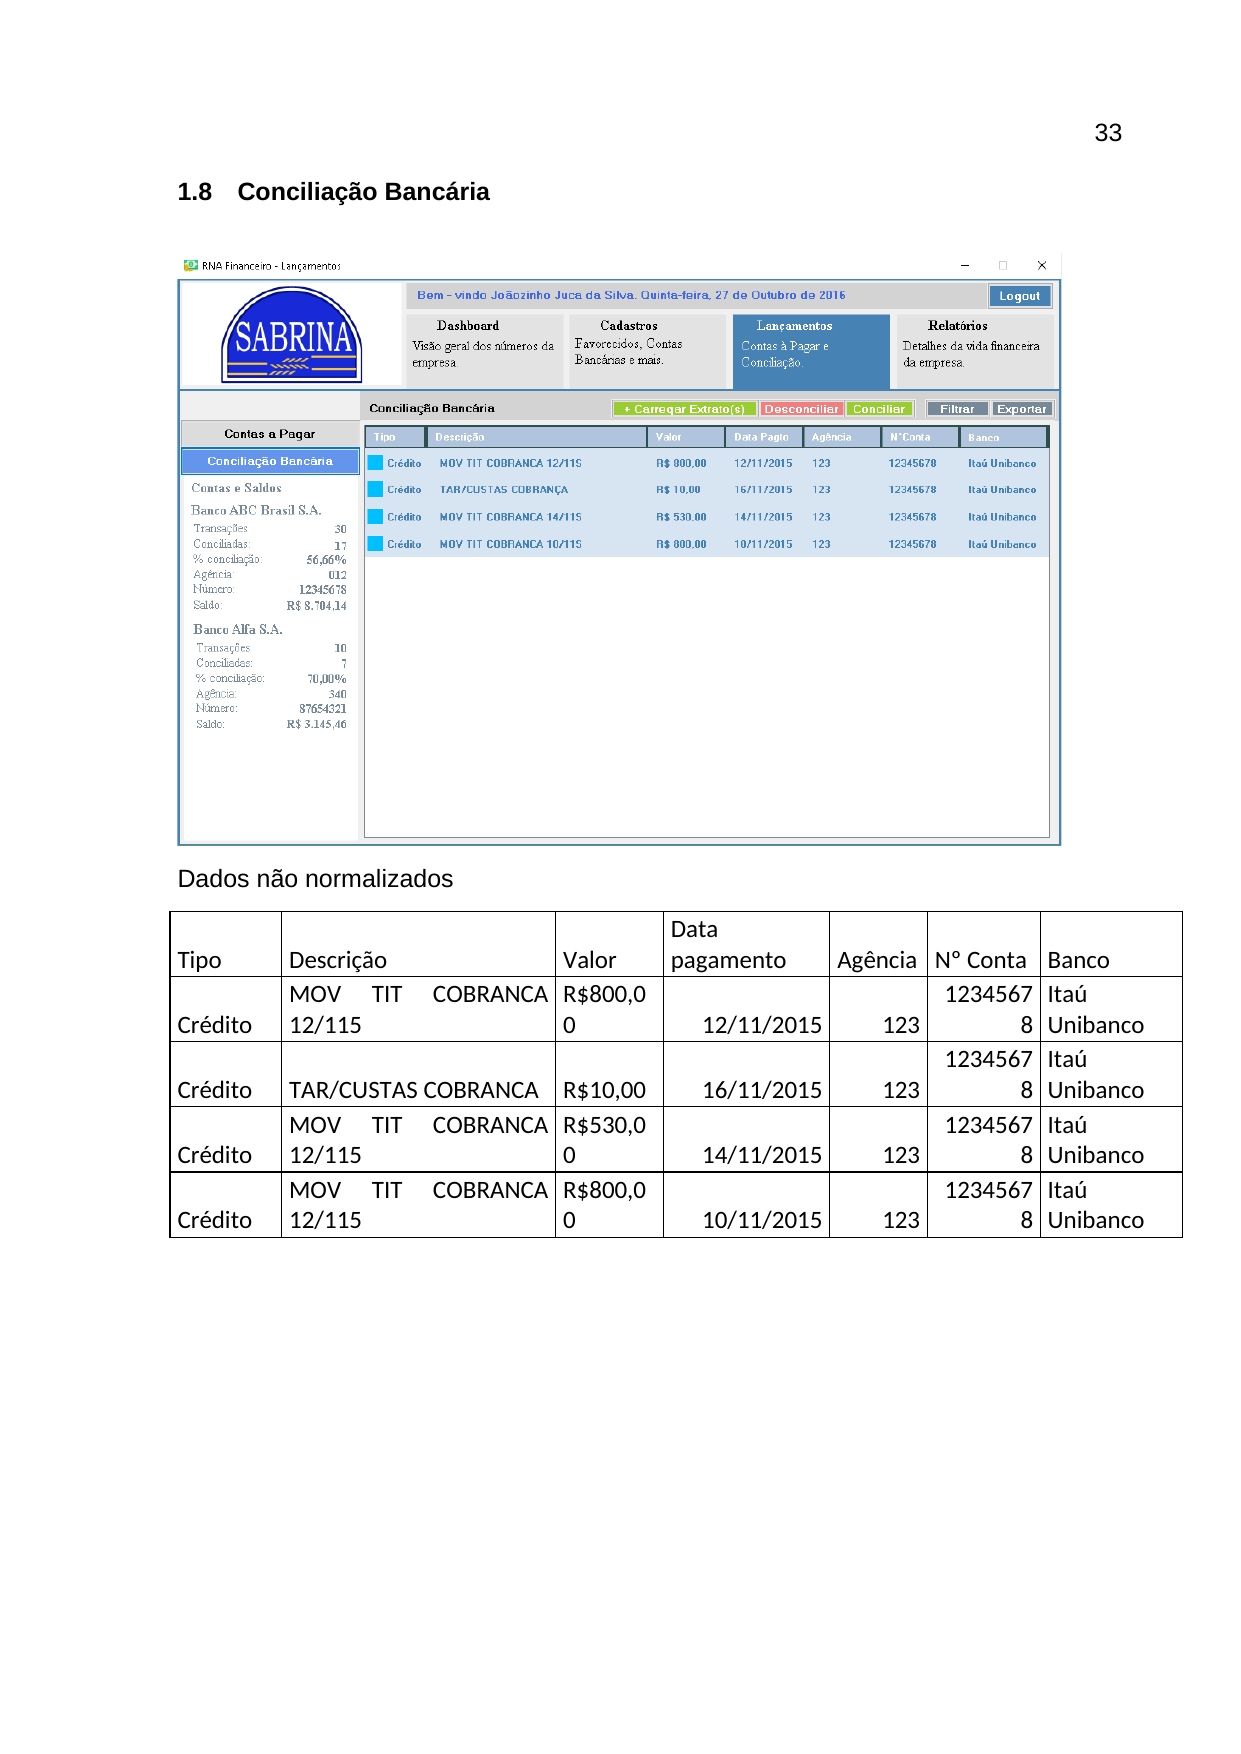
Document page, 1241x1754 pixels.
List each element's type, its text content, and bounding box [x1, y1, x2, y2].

picture [177, 253, 1062, 846]
table_header Agência [830, 912, 927, 976]
table_cell 12345678 [928, 1107, 1040, 1171]
table_cell Crédito [171, 1173, 281, 1237]
table_cell MOV TIT COBRANCA 12/115 [282, 977, 555, 1041]
table_cell Crédito [171, 1042, 281, 1106]
table_cell R$10,00 [556, 1042, 663, 1106]
table_cell MOV TIT COBRANCA 12/115 [282, 1173, 555, 1237]
table_cell 123 [830, 1107, 927, 1171]
table_header Tipo [171, 912, 281, 976]
table_cell 14/11/2015 [664, 1107, 829, 1171]
text Dados não normalizados [177, 863, 1122, 892]
table_cell Crédito [171, 977, 281, 1041]
table_cell 123 [830, 1042, 927, 1106]
table_cell Crédito [171, 1107, 281, 1171]
table_cell 123 [830, 977, 927, 1041]
table_cell Itaú Unibanco [1041, 1042, 1182, 1106]
table_cell 12345678 [928, 1042, 1040, 1106]
table_cell 12345678 [928, 1173, 1040, 1237]
table_cell R$800,00 [556, 977, 663, 1041]
table_cell 10/11/2015 [664, 1173, 829, 1237]
subtitle Conciliação Bancária [177, 177, 1122, 206]
table_cell 12/11/2015 [664, 977, 829, 1041]
table_header Data pagamento [664, 912, 829, 976]
table_cell R$530,00 [556, 1107, 663, 1171]
table_cell 123 [830, 1173, 927, 1237]
table_cell TAR/CUSTAS COBRANCA [282, 1042, 555, 1106]
table_cell Itaú Unibanco [1041, 977, 1182, 1041]
table_header Valor [556, 912, 663, 976]
table_cell Itaú Unibanco [1041, 1107, 1182, 1171]
table_header Banco [1041, 912, 1182, 976]
table_cell 16/11/2015 [664, 1042, 829, 1106]
table_cell 12345678 [928, 977, 1040, 1041]
table_cell Itaú Unibanco [1041, 1173, 1182, 1237]
table_header Descrição [282, 912, 555, 976]
table_cell R$800,00 [556, 1173, 663, 1237]
table_cell MOV TIT COBRANCA 12/115 [282, 1107, 555, 1171]
table_header Nº Conta [928, 912, 1040, 976]
